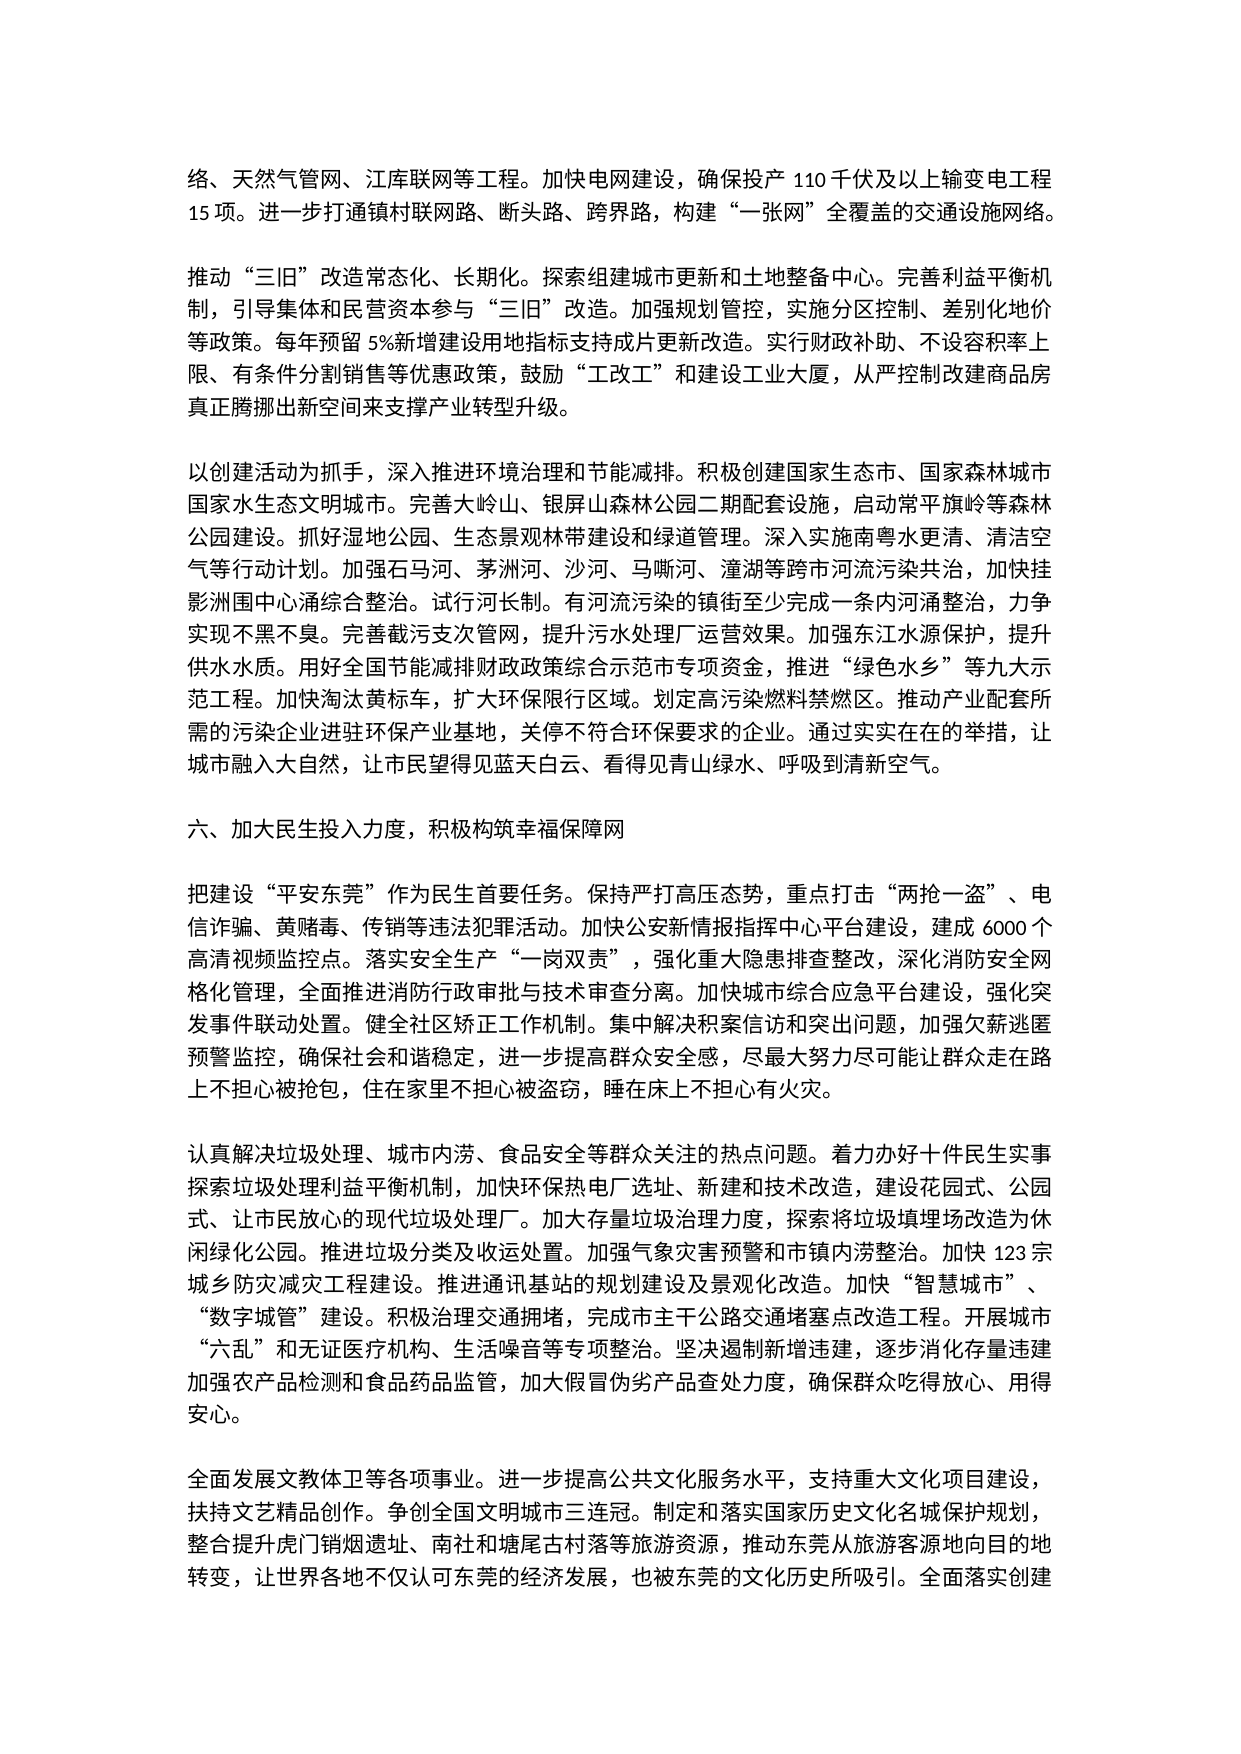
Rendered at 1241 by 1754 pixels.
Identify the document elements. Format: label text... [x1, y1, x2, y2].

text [187, 1462, 1053, 1592]
text 推动“三旧”改造常态化、长期化。探索组建城市更新和土地整备中心。完善利益平衡机制，引导集体和民营资本参与“三旧”改造。加强规划管控，实施分区控制、差别化地价等政策。每年预留5%新增建设用地指标支持成片更新改造。实行财政补助、不设容积率上限、有条件分割销售等优惠政策，鼓励“工改工”和建设工业大厦，从严控制改建商品房，真正腾挪出新空间来支撑产业转型升级。 [187, 259, 1053, 422]
text 六、加大民生投入力度，积极构筑幸福保障网 [187, 812, 1053, 844]
text 把建设“平安东莞”作为民生首要任务。保持严打高压态势，重点打击“两抢一盗”、电信诈骗、黄赌毒、传销等违法犯罪活动。加快公安新情报指挥中心平台建设，建成6000个高清视频监控点。落实安全生产“一岗双责”，强化重大隐患排查整改，深化消防安全网格化管理，全面推进消防行政审批与技术审查分离。加快城市综合应急平台建设，强化突发事件联动处置。健全社区矫正工作机制。集中解决积案信访和突出问题，加强欠薪逃匿预警监控，确保社会和谐稳定，进一步提高群众安全感，尽最大努力尽可能让群众走在路上不担心被抢包，住在家里不担心被盗窃，睡在床上不担心有火灾。 [187, 877, 1053, 1104]
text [187, 162, 1053, 227]
text 以创建活动为抓手，深入推进环境治理和节能减排。积极创建国家生态市、国家森林城市、国家水生态文明城市。完善大岭山、银屏山森林公园二期配套设施，启动常平旗岭等森林公园建设。抓好湿地公园、生态景观林带建设和绿道管理。深入实施南粤水更清、清洁空气等行动计划。加强石马河、茅洲河、沙河、马嘶河、潼湖等跨市河流污染共治，加快挂影洲围中心涌综合整治。试行河长制。有河流污染的镇街至少完成一条内河涌整治，力争实现不黑不臭。完善截污支次管网，提升污水处理厂运营效果。加强东江水源保护，提升供水水质。用好全国节能减排财政政策综合示范市专项资金，推进“绿色水乡”等九大示范工程。加快淘汰黄标车，扩大环保限行区域。划定高污染燃料禁燃区。推动产业配套所需的污染企业进驻环保产业基地，关停不符合环保要求的企业。通过实实在在的举措，让城市融入大自然，让市民望得见蓝天白云、看得见青山绿水、呼吸到清新空气。 [187, 454, 1053, 779]
text 认真解决垃圾处理、城市内涝、食品安全等群众关注的热点问题。着力办好十件民生实事。探索垃圾处理利益平衡机制，加快环保热电厂选址、新建和技术改造，建设花园式、公园式、让市民放心的现代垃圾处理厂。加大存量垃圾治理力度，探索将垃圾填埋场改造为休闲绿化公园。推进垃圾分类及收运处置。加强气象灾害预警和市镇内涝整治。加快123宗城乡防灾减灾工程建设。推进通讯基站的规划建设及景观化改造。加快“智慧城市”、“数字城管”建设。积极治理交通拥堵，完成市主干公路交通堵塞点改造工程。开展城市“六乱”和无证医疗机构、生活噪音等专项整治。坚决遏制新增违建，逐步消化存量违建。加强农产品检测和食品药品监管，加大假冒伪劣产品查处力度，确保群众吃得放心、用得安心。 [187, 1137, 1053, 1429]
